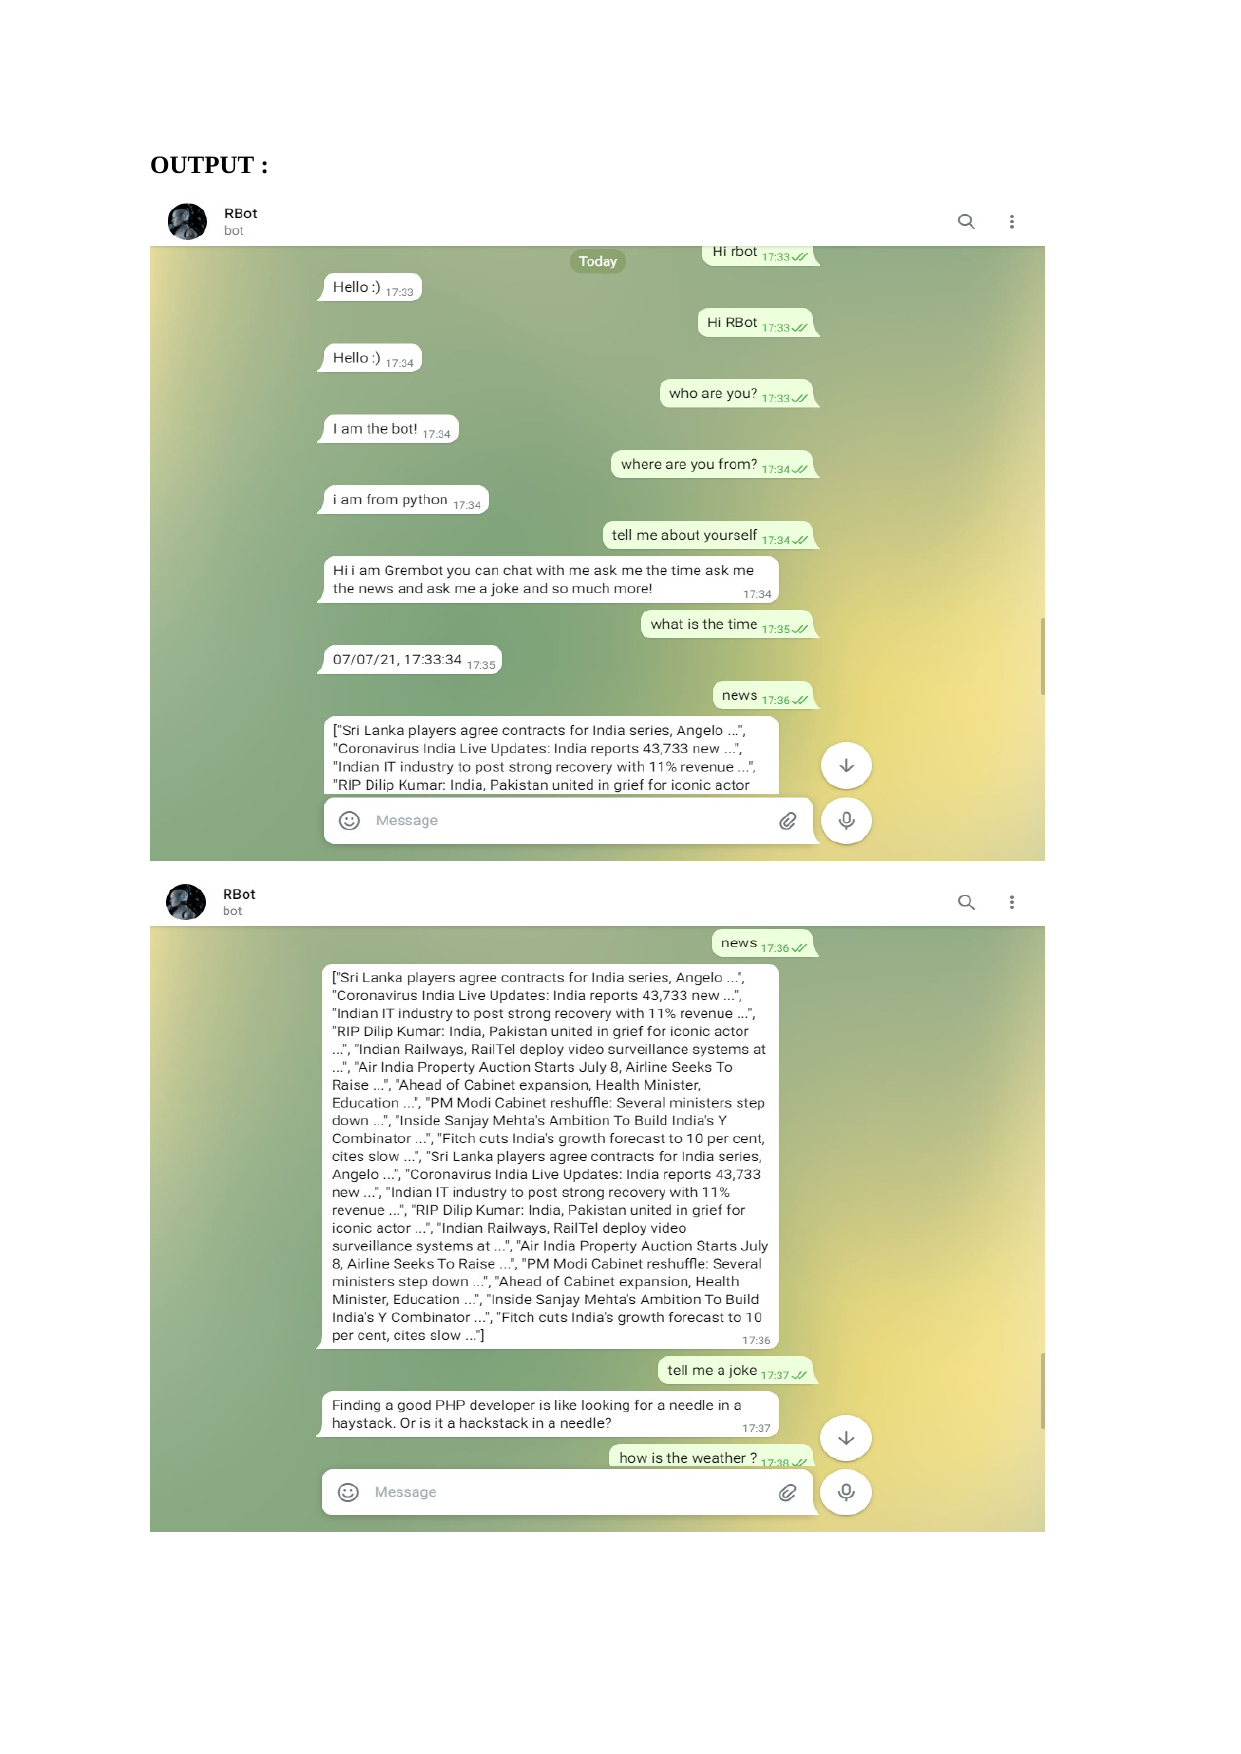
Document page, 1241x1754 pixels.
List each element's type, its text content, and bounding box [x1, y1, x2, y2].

picture [150, 879, 1046, 1532]
picture [150, 197, 1046, 861]
text OUTPUT : [150, 150, 1090, 179]
